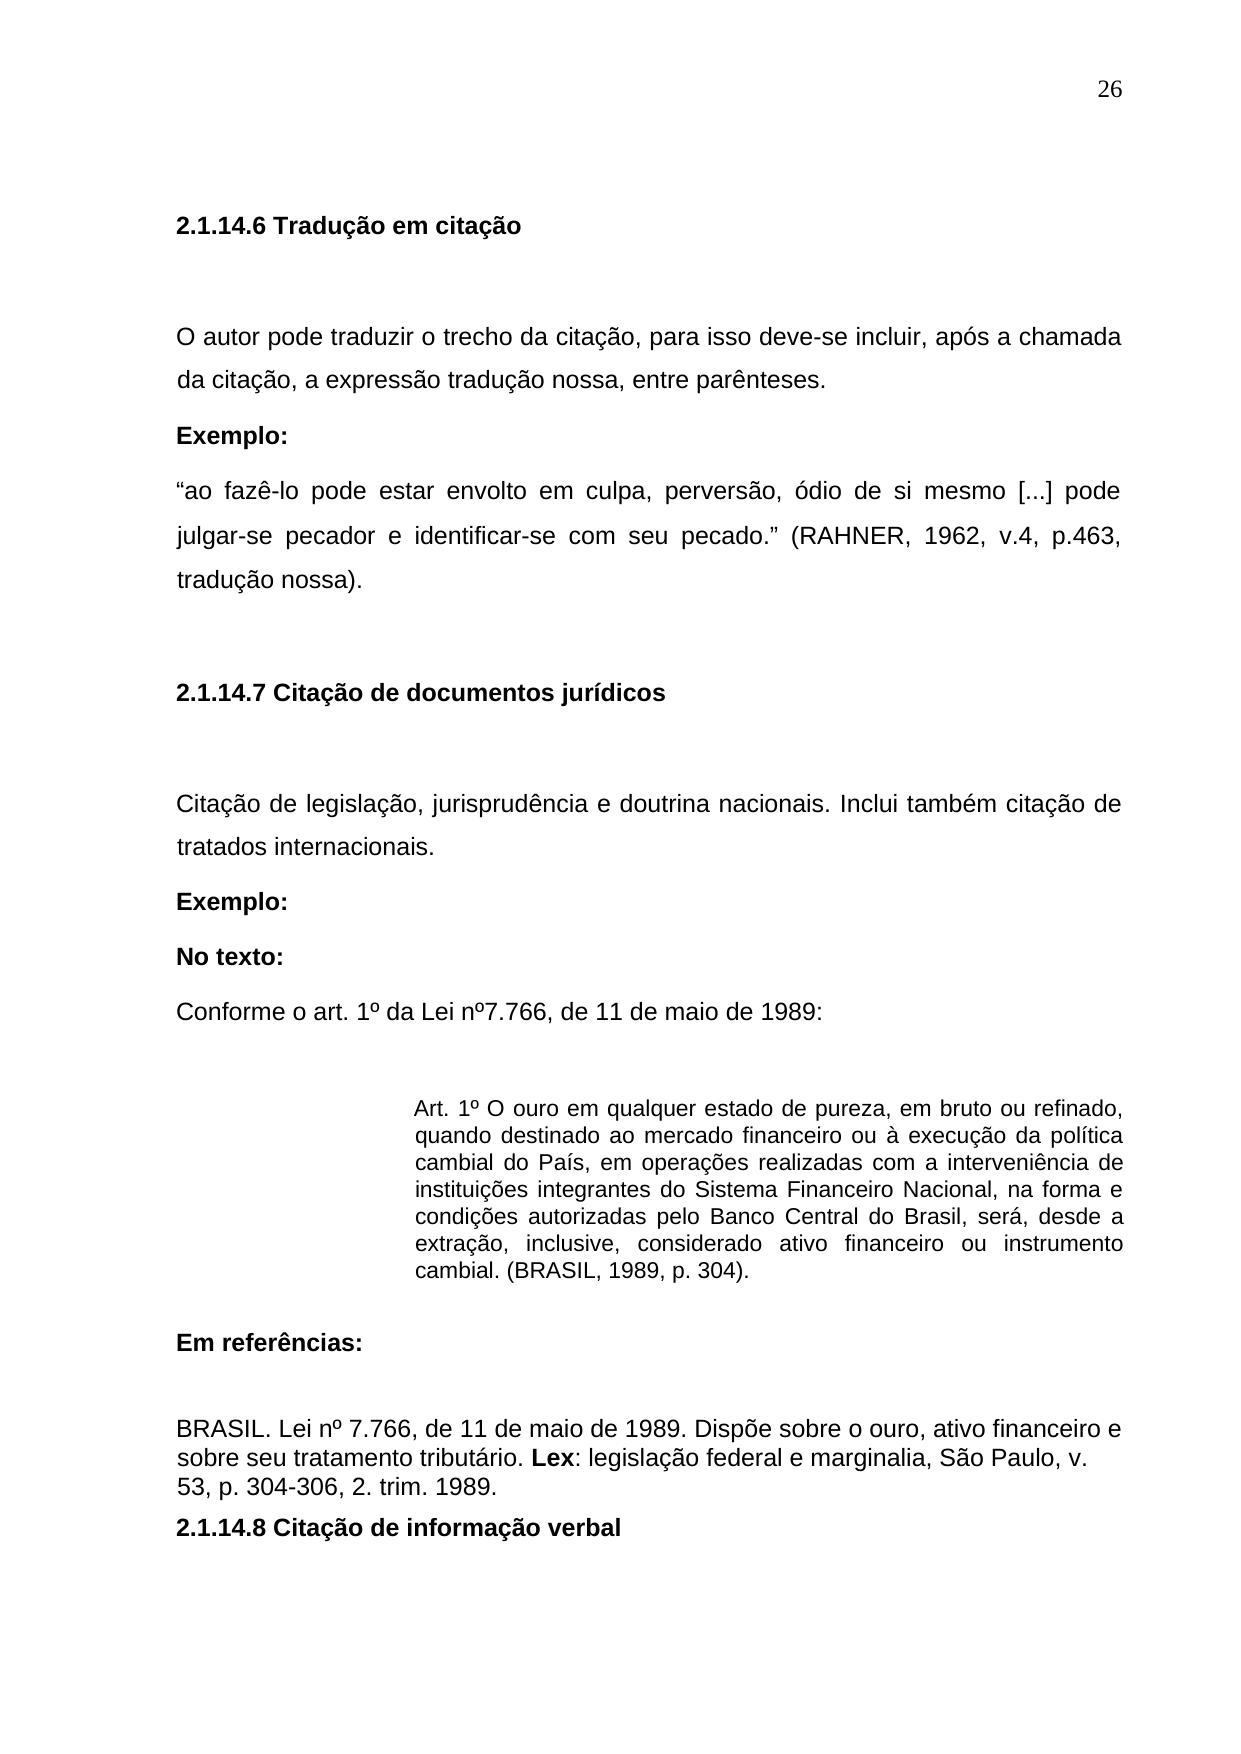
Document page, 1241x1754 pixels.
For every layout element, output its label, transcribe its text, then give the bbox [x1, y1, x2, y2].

text O autor pode traduzir o trecho da citação, para isso deve-se incluir, após a chamada da citação, a expressão tradução nossa, entre parênteses. [176, 322, 1123, 394]
text “ao fazê-lo pode estar envolto em culpa, perversão, ódio de si mesmo [...] pode julgar-se pecador e identificar-se com seu pecado.” (RAHNER, 1962, v.4, p.463, tradução nossa). [176, 476, 1123, 594]
text BRASIL. Lei nº 7.766, de 11 de maio de 1989. Dispõe sobre o ouro, ativo financeiro e sobre seu tratamento tributário. Lex: legislação federal e marginalia, São Paulo, v. 53, p. 304-306, 2. trim. 1989. [176, 1414, 1124, 1501]
text Conforme o art. 1º da Lei nº7.766, de 11 de maio de 1989: [176, 997, 1123, 1026]
text Exemplo: [176, 421, 1129, 449]
subtitle 2.1.14.7 Citação de documentos jurídicos [176, 677, 1129, 706]
subtitle 2.1.14.8 Citação de informação verbal [176, 1513, 1129, 1542]
text Art. 1º O ouro em qualquer estado de pureza, em bruto ou refinado, quando destinado ao mercado financeiro ou à execução da política cambial do País, em operações realizadas com a interveniência de instituições integrantes do Sistema Financeiro Nacional, na forma e condições autorizadas pelo Banco Central do Brasil, será, desde a extração, inclusive, considerado ativo financeiro ou instrumento cambial. (BRASIL, 1989, p. 304). [414, 1094, 1124, 1283]
text Exemplo: [176, 886, 1129, 915]
text Em referências: [176, 1328, 1129, 1357]
subtitle 2.1.14.6 Tradução em citação [176, 211, 1129, 240]
text No texto: [176, 942, 1129, 971]
text Citação de legislação, jurisprudência e doutrina nacionais. Inclui também citação de tratados internacionais. [176, 789, 1123, 860]
